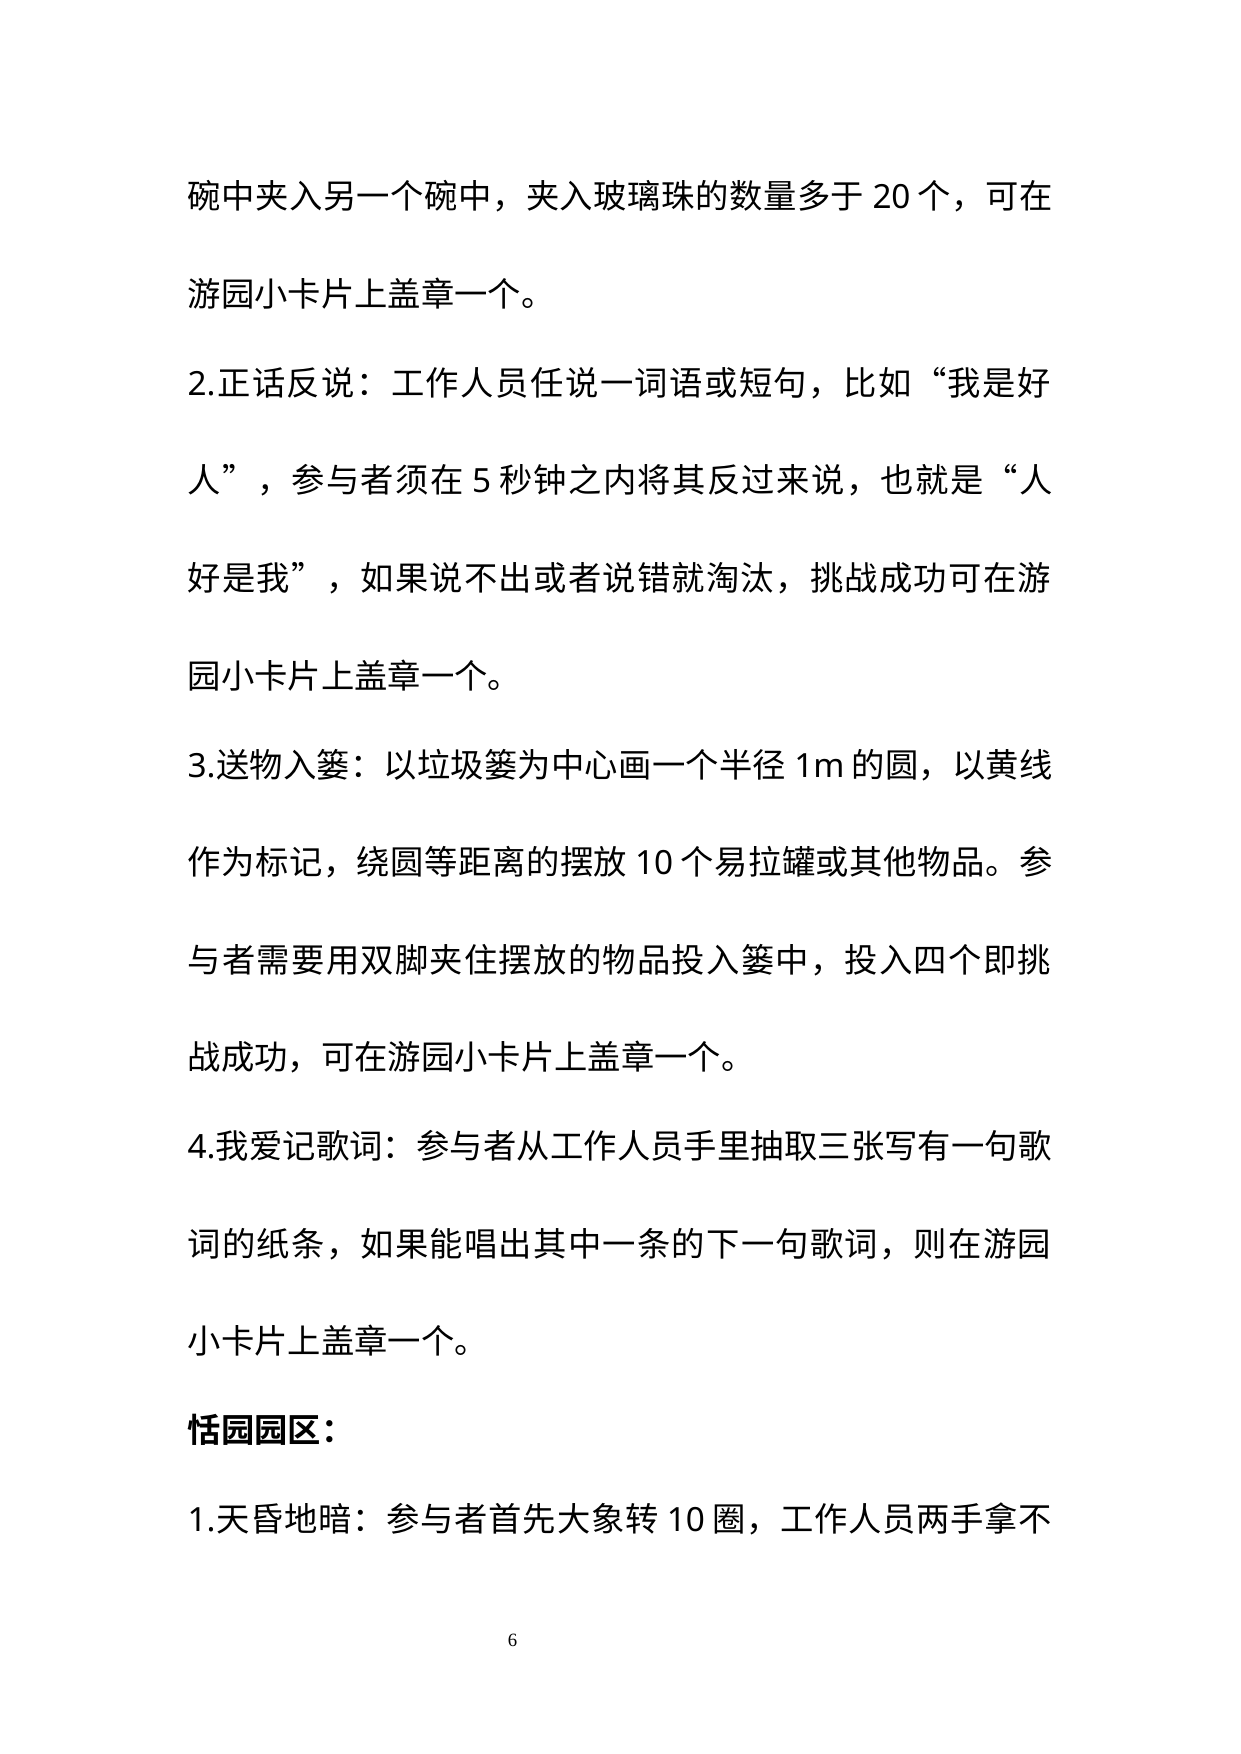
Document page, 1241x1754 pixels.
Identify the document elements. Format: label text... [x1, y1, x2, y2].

text 4.我爱记歌词：参与者从工作人员手里抽取三张写有一句歌词的纸条，如果能唱出其中一条的下一句歌词，则在游园小卡片上盖章一个。 [187, 1112, 1053, 1372]
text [187, 162, 1053, 324]
text 3.送物入篓：以垃圾篓为中心画一个半径1m的圆，以黄线作为标记，绕圆等距离的摆放10个易拉罐或其他物品。参与者需要用双脚夹住摆放的物品投入篓中，投入四个即挑战成功，可在游园小卡片上盖章一个。 [187, 730, 1053, 1088]
text 2.正话反说：工作人员任说一词语或短句，比如“我是好人”，参与者须在5秒钟之内将其反过来说，也就是“人好是我”，如果说不出或者说错就淘汰，挑战成功可在游园小卡片上盖章一个。 [187, 348, 1053, 706]
text 恬园园区： [187, 1396, 1053, 1461]
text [187, 1485, 1053, 1550]
